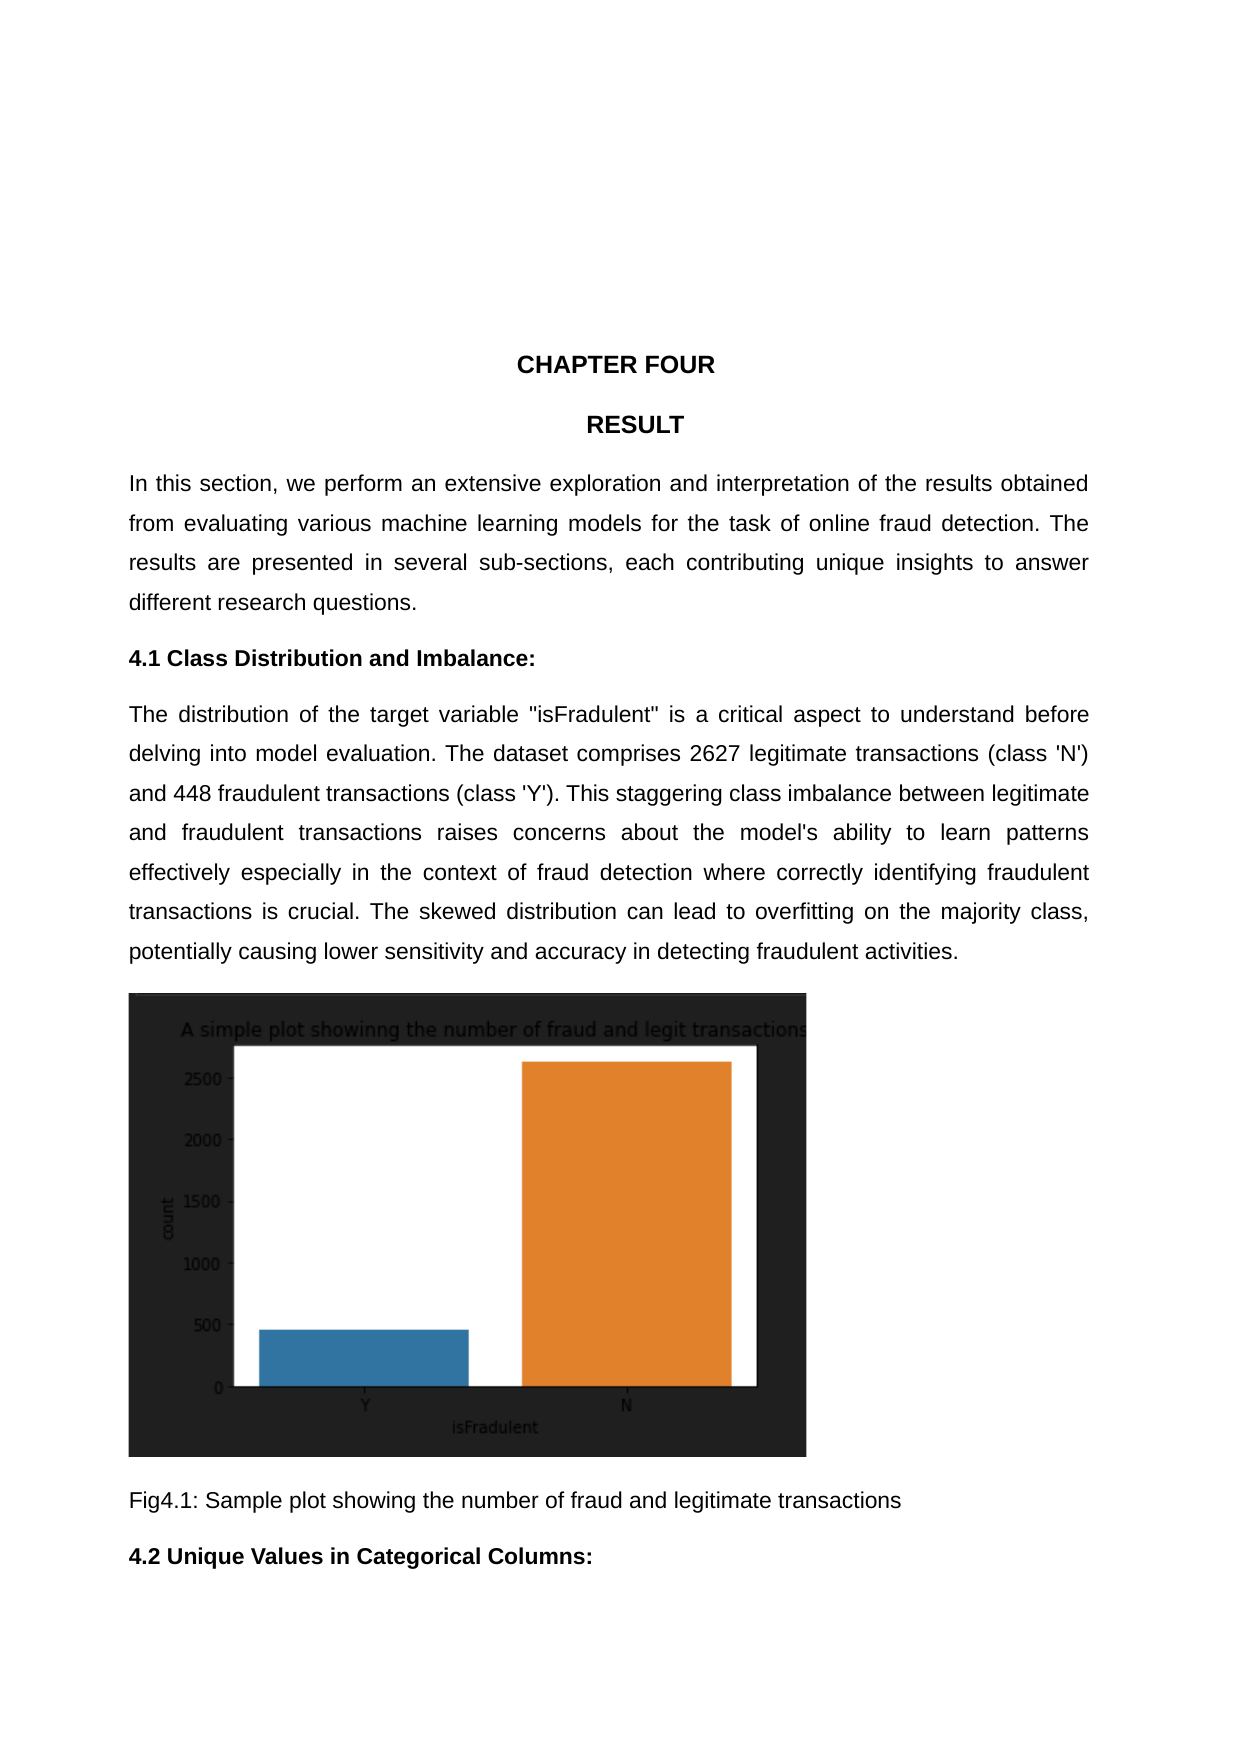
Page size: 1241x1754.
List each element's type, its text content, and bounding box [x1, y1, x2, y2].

text 4.2 Unique Values in Categorical Columns: [128, 1543, 1090, 1569]
text RESULT [128, 410, 1090, 439]
text In this section, we perform an extensive exploration and interpretation of the results obtained from evaluating various machine learning models for the task of online fraud detection. The results are presented in several sub-sections, each contributing unique insights to answer different research questions. [128, 470, 1090, 615]
text The distribution of the target variable "isFradulent" is a critical aspect to understand before delving into model evaluation. The dataset comprises 2627 legitimate transactions (class 'N') and 448 fraudulent transactions (class 'Y'). This staggering class imbalance between legitimate and fraudulent transactions raises concerns about the model's ability to learn patterns effectively especially in the context of fraud detection where correctly identifying fraudulent transactions is crucial. The skewed distribution can lead to overfitting on the majority class, potentially causing lower sensitivity and accuracy in detecting fraudulent activities. [128, 701, 1090, 964]
text CHAPTER FOUR [128, 350, 1090, 379]
picture [128, 993, 807, 1457]
text 4.1 Class Distribution and Imbalance: [128, 644, 1090, 671]
text Fig4.1: Sample plot showing the number of fraud and legitimate transactions [128, 1487, 1090, 1513]
